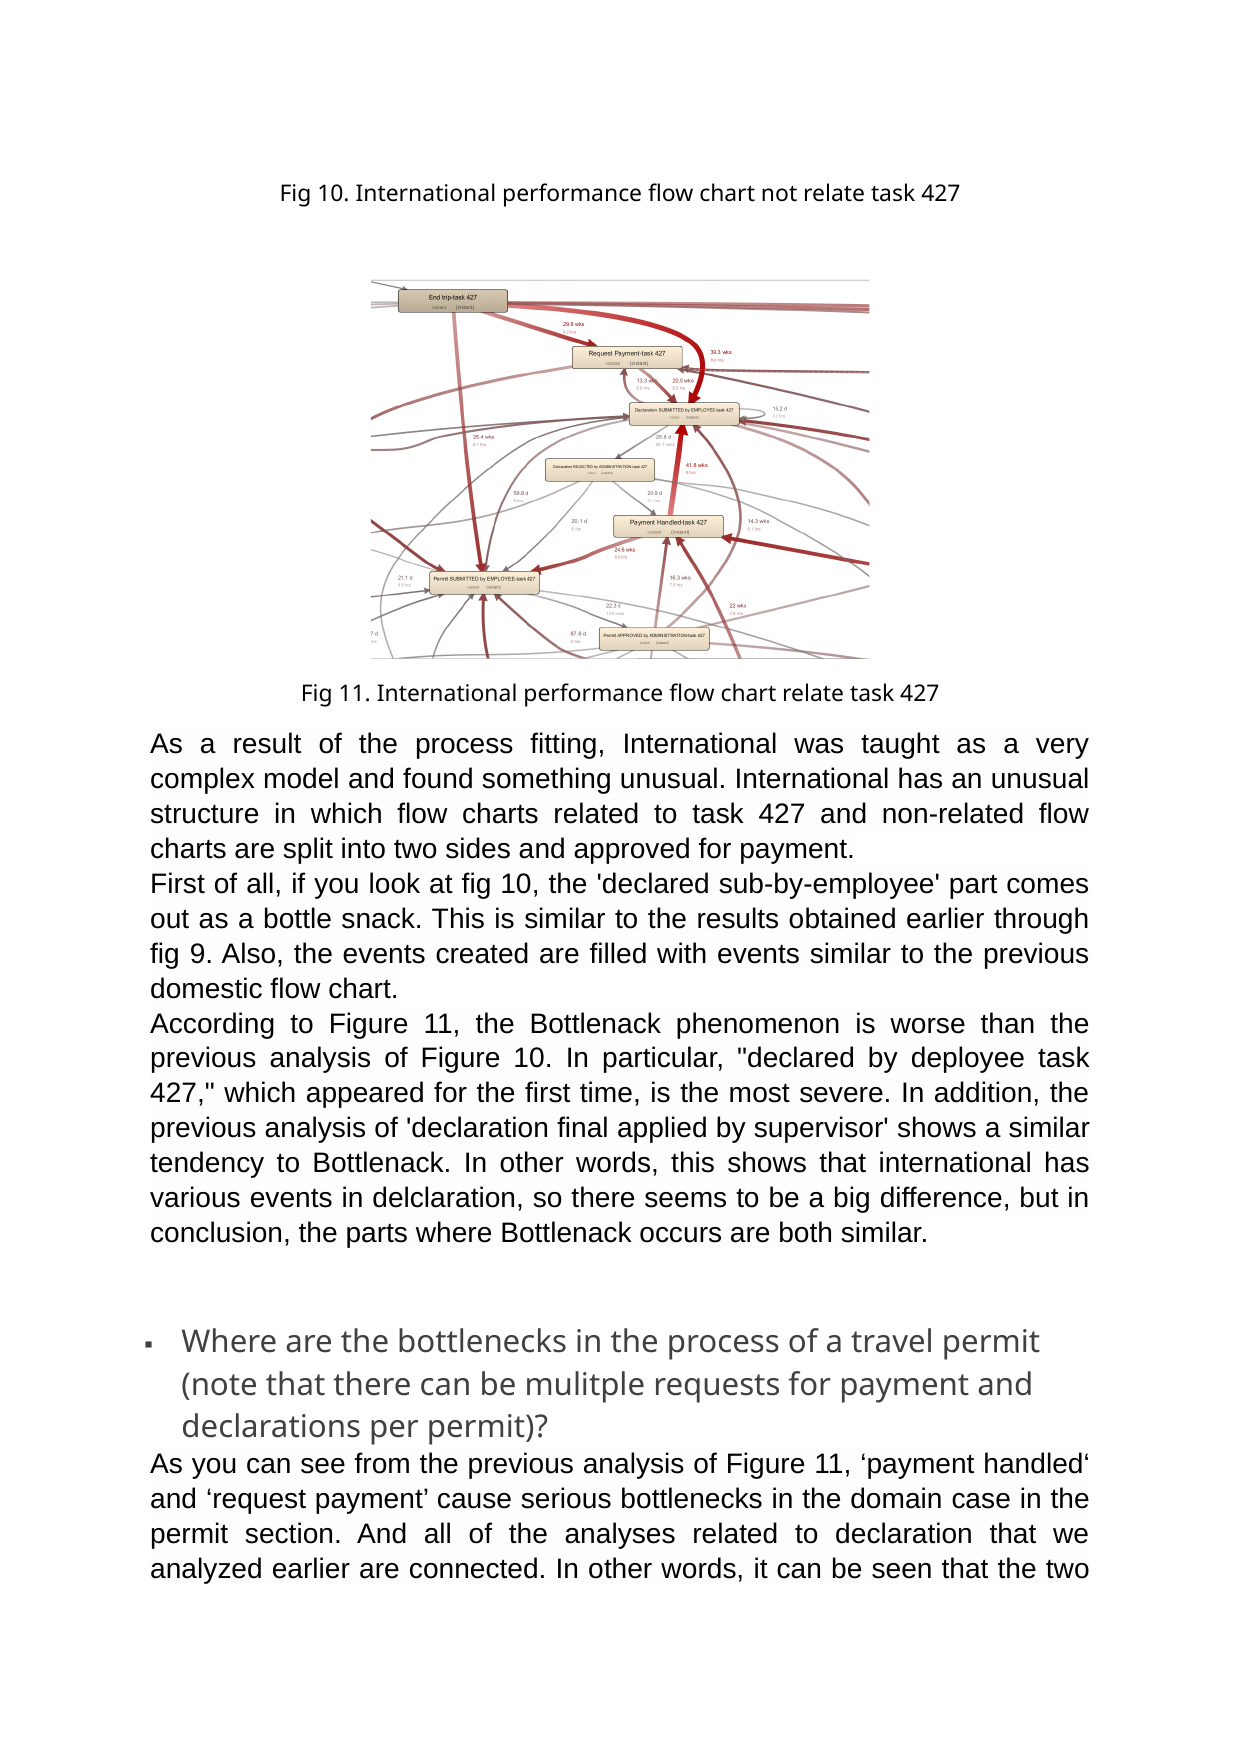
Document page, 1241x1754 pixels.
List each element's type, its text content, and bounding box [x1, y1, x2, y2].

picture [370, 279, 870, 659]
text Fig 11. International performance flow chart relate task 427 [150, 677, 1090, 708]
text Fig 10. International performance flow chart not relate task 427 [150, 177, 1090, 208]
list Where are the bottlenecks in the process of a travel permit (note that there can be mulitple requests for payment and declarations per permit)? [144, 1319, 1090, 1447]
